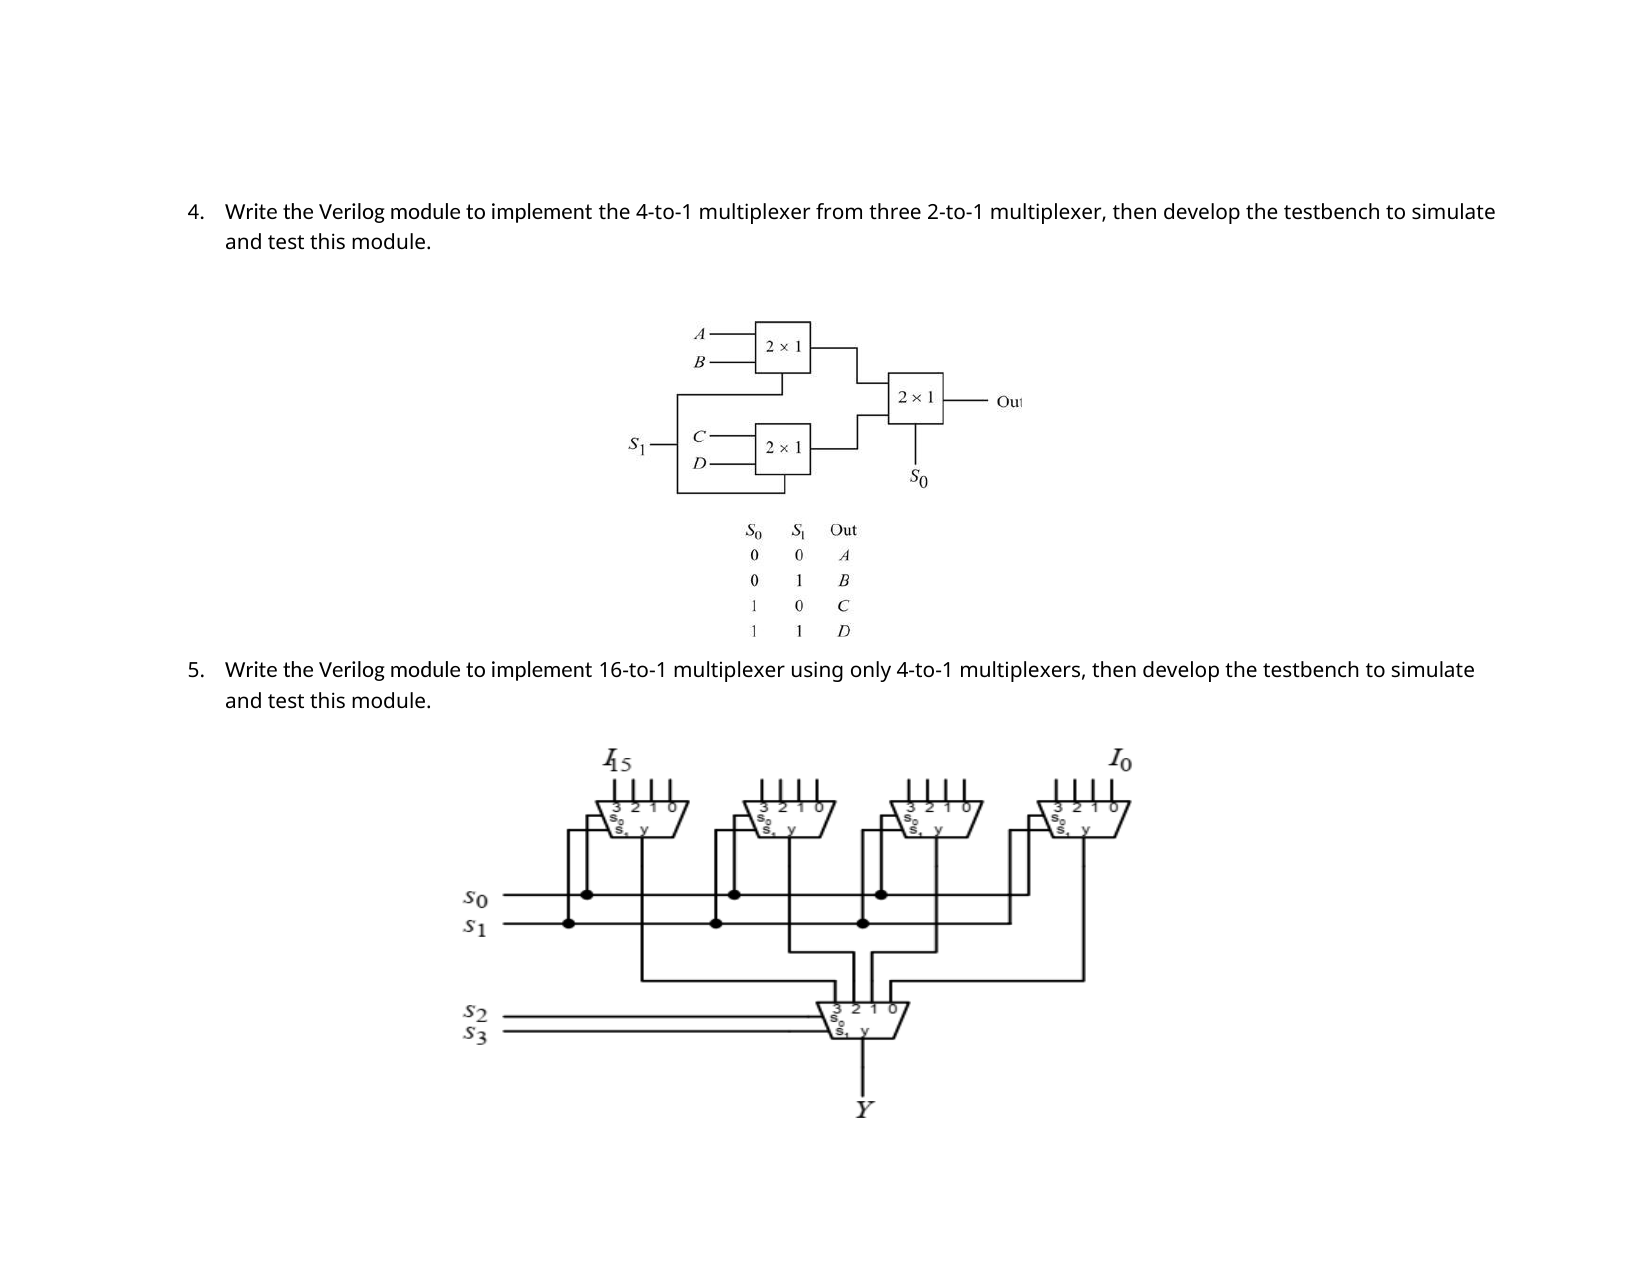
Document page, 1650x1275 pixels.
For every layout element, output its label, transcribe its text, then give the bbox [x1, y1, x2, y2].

list Write the Verilog module to implement 16-to-1 multiplexer using only 4-to-1 multiplexers, then develop the testbench to simulate and test this module. [187, 656, 1500, 714]
list Write the Verilog module to implement the 4-to-1 multiplexer from three 2-to-1 multiplexer, then develop the testbench to simulate and test this module. [187, 197, 1500, 256]
picture [406, 733, 1244, 1124]
picture [628, 321, 1022, 637]
